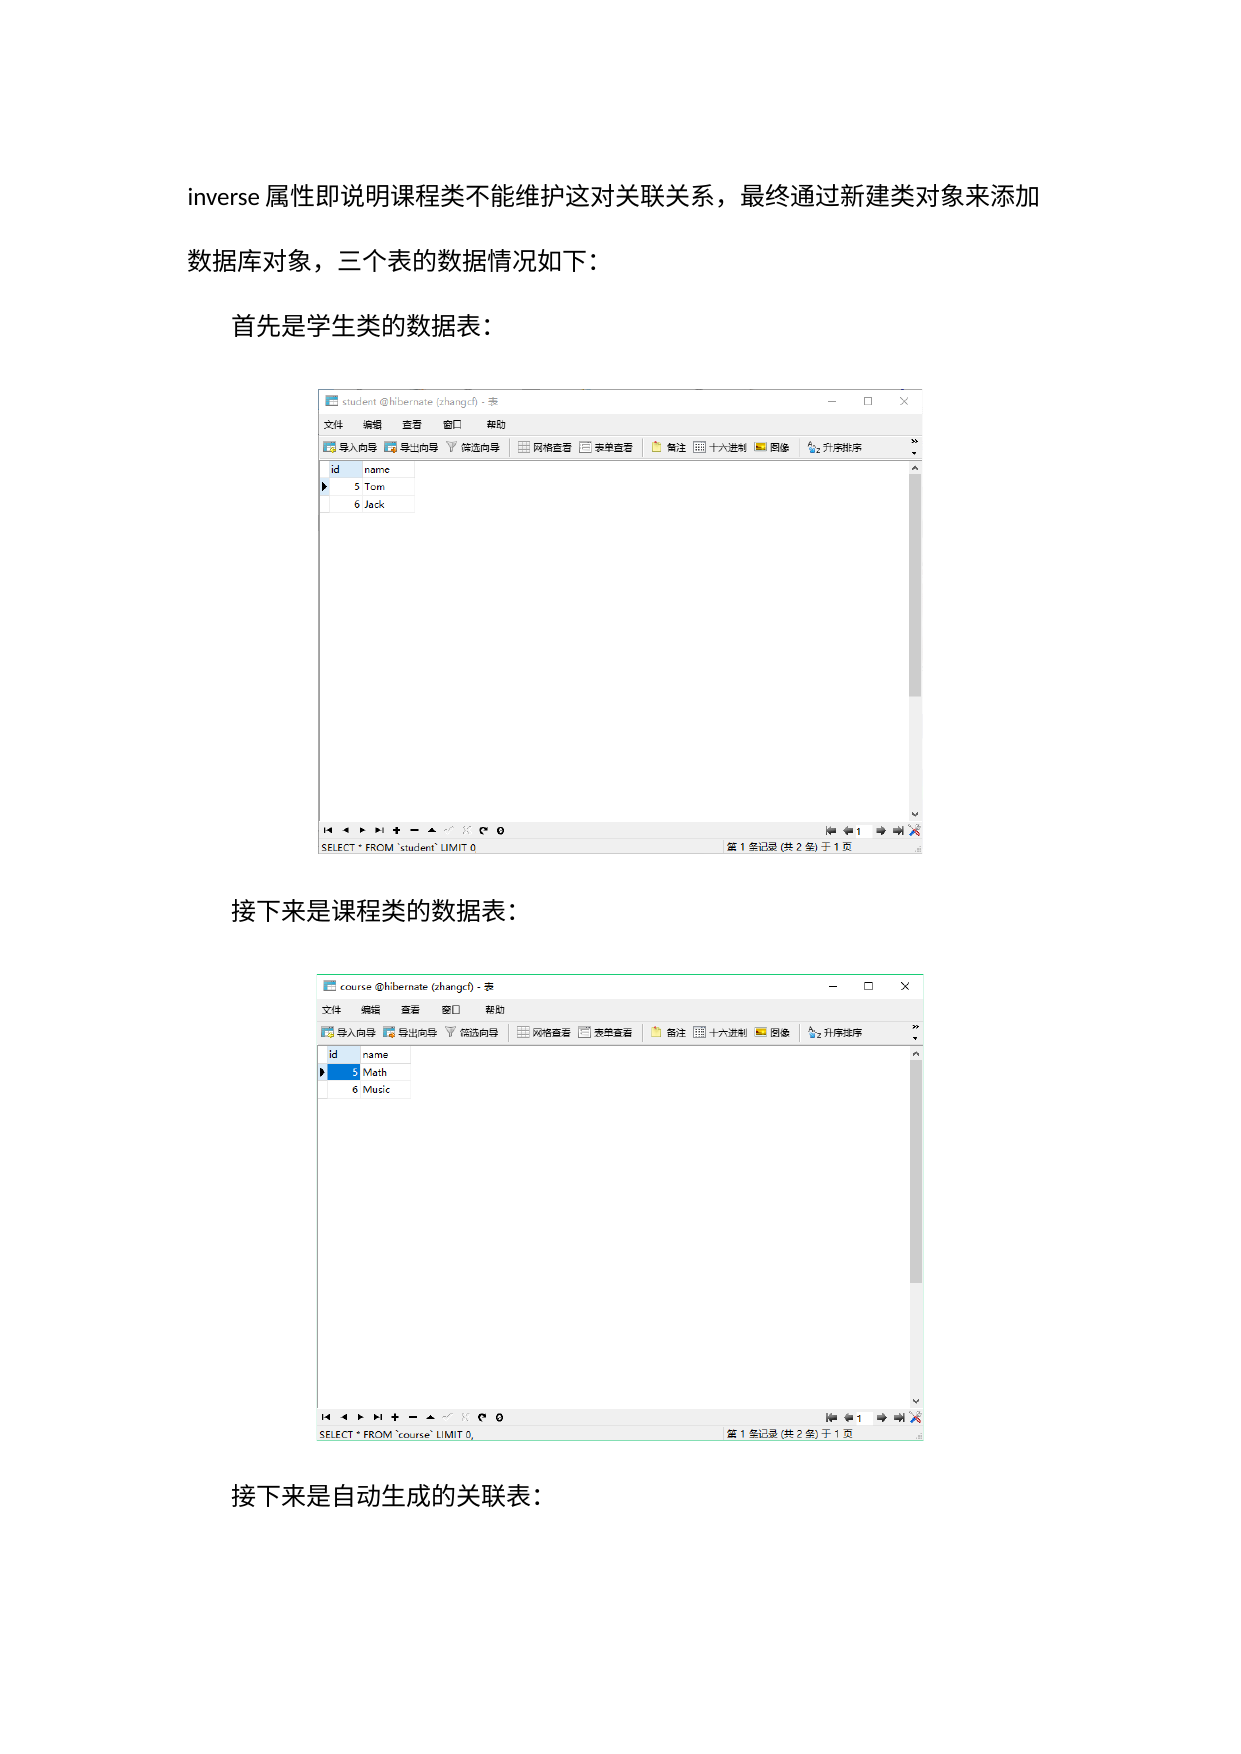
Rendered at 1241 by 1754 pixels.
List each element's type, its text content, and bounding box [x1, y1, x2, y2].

text 接下来是自动生成的关联表： [187, 1462, 1053, 1527]
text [187, 162, 1053, 357]
text 接下来是课程类的数据表： [187, 877, 1053, 942]
picture [318, 389, 923, 854]
picture [316, 974, 924, 1441]
